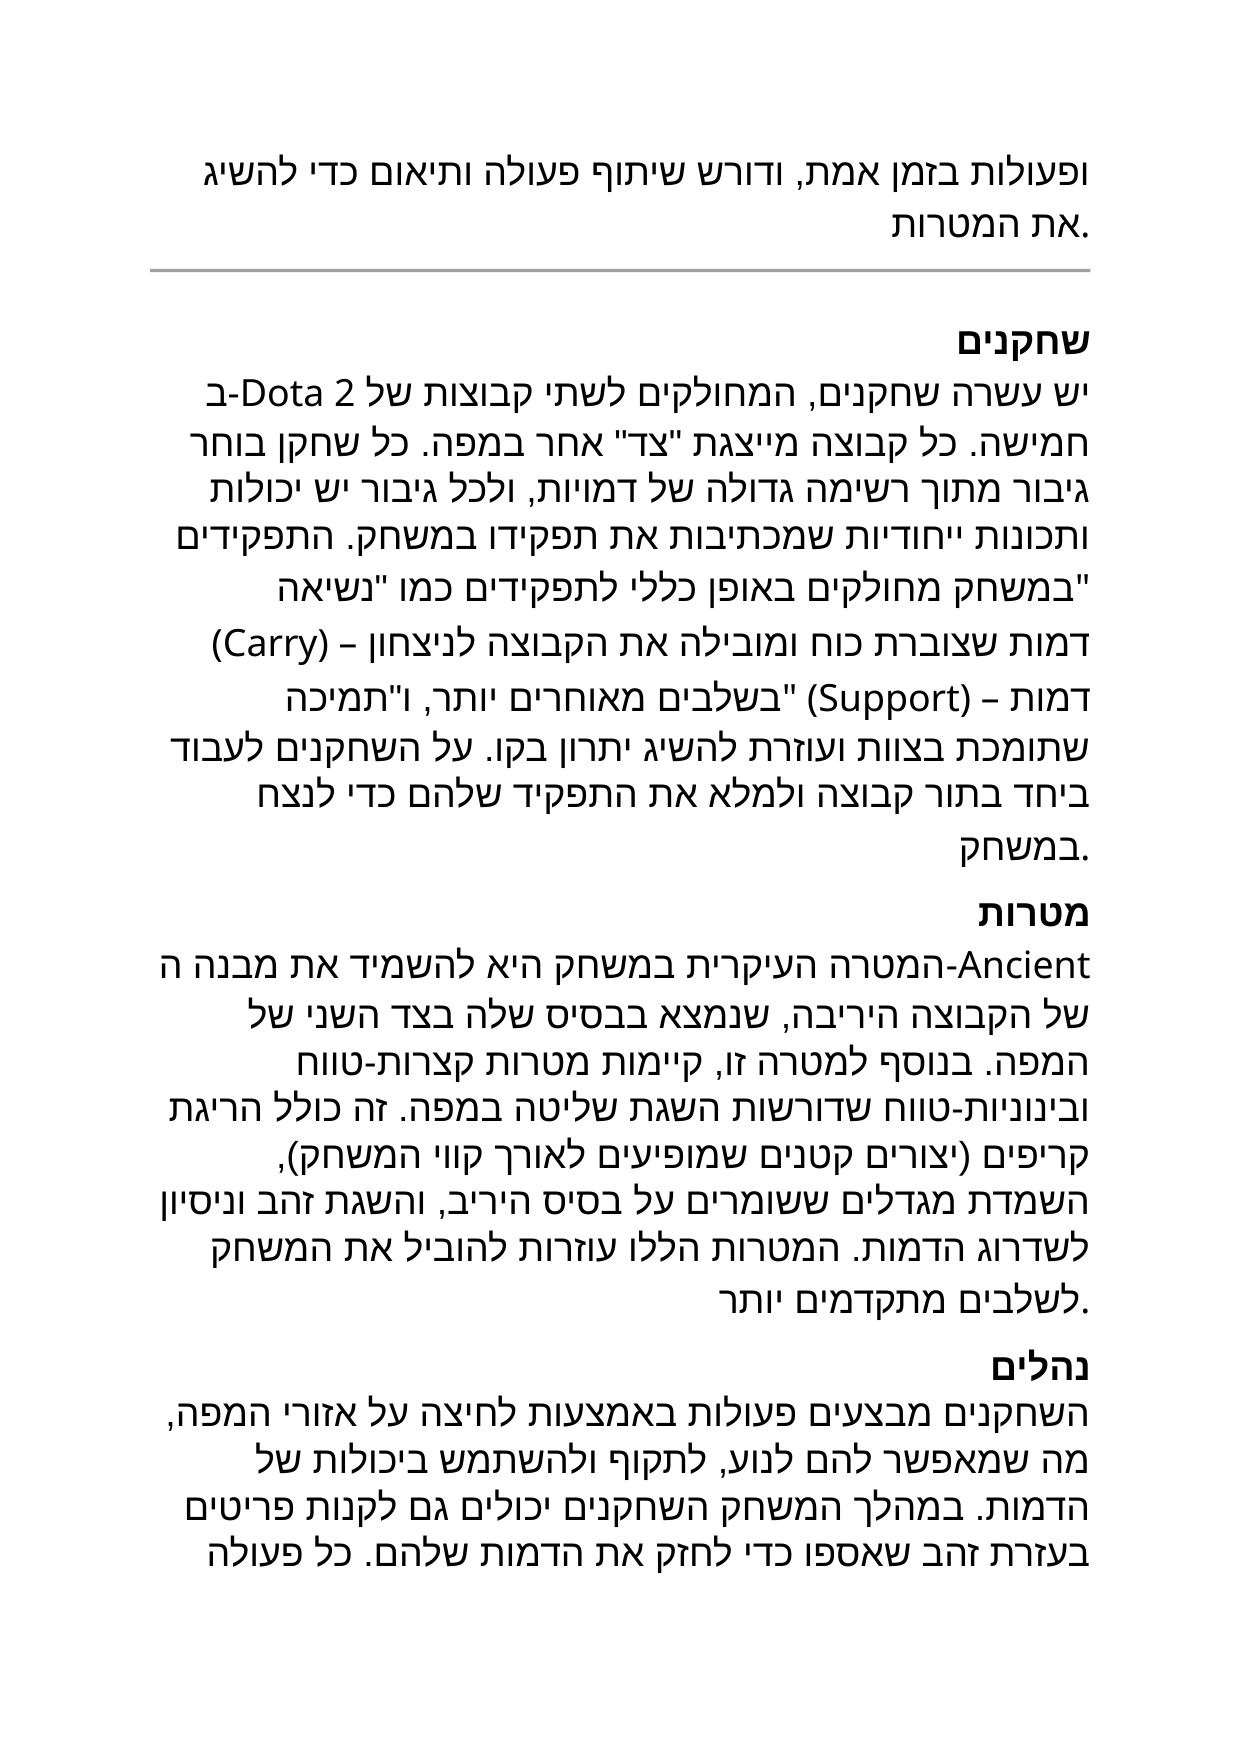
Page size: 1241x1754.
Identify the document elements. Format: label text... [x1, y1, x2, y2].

text מטרות המטרה העיקרית במשחק היא להשמיד את מבנה ה-Ancient של הקבוצה היריבה, שנמצא בבסיס שלה בצד השני של המפה. בנוסף למטרה זו, קיימות מטרות קצרות-טווח ובינוניות-טווח שדורשות השגת שליטה במפה. זה כולל הריגת קריפים (יצורים קטנים שמופיעים לאורך קווי המשחק), השמדת מגדלים ששומרים על בסיס היריב, והשגת זהב וניסיון לשדרוג הדמות. המטרות הללו עוזרות להוביל את המשחק לשלבים מתקדמים יותר. [150, 892, 1090, 1324]
text שחקנים ב-Dota 2 יש עשרה שחקנים, המחולקים לשתי קבוצות של חמישה. כל קבוצה מייצגת "צד" אחר במפה. כל שחקן בוחר גיבור מתוך רשימה גדולה של דמויות, ולכל גיבור יש יכולות ותכונות ייחודיות שמכתיבות את תפקידו במשחק. התפקידים במשחק מחולקים באופן כללי לתפקידים כמו "נשיאה" (Carry) – דמות שצוברת כוח ומובילה את הקבוצה לניצחון בשלבים מאוחרים יותר, ו"תמיכה" (Support) – דמות שתומכת בצוות ועוזרת להשיג יתרון בקו. על השחקנים לעבוד ביחד בתור קבוצה ולמלא את התפקיד שלהם כדי לנצח במשחק. [150, 319, 1090, 871]
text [150, 150, 1090, 248]
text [150, 1345, 1090, 1574]
